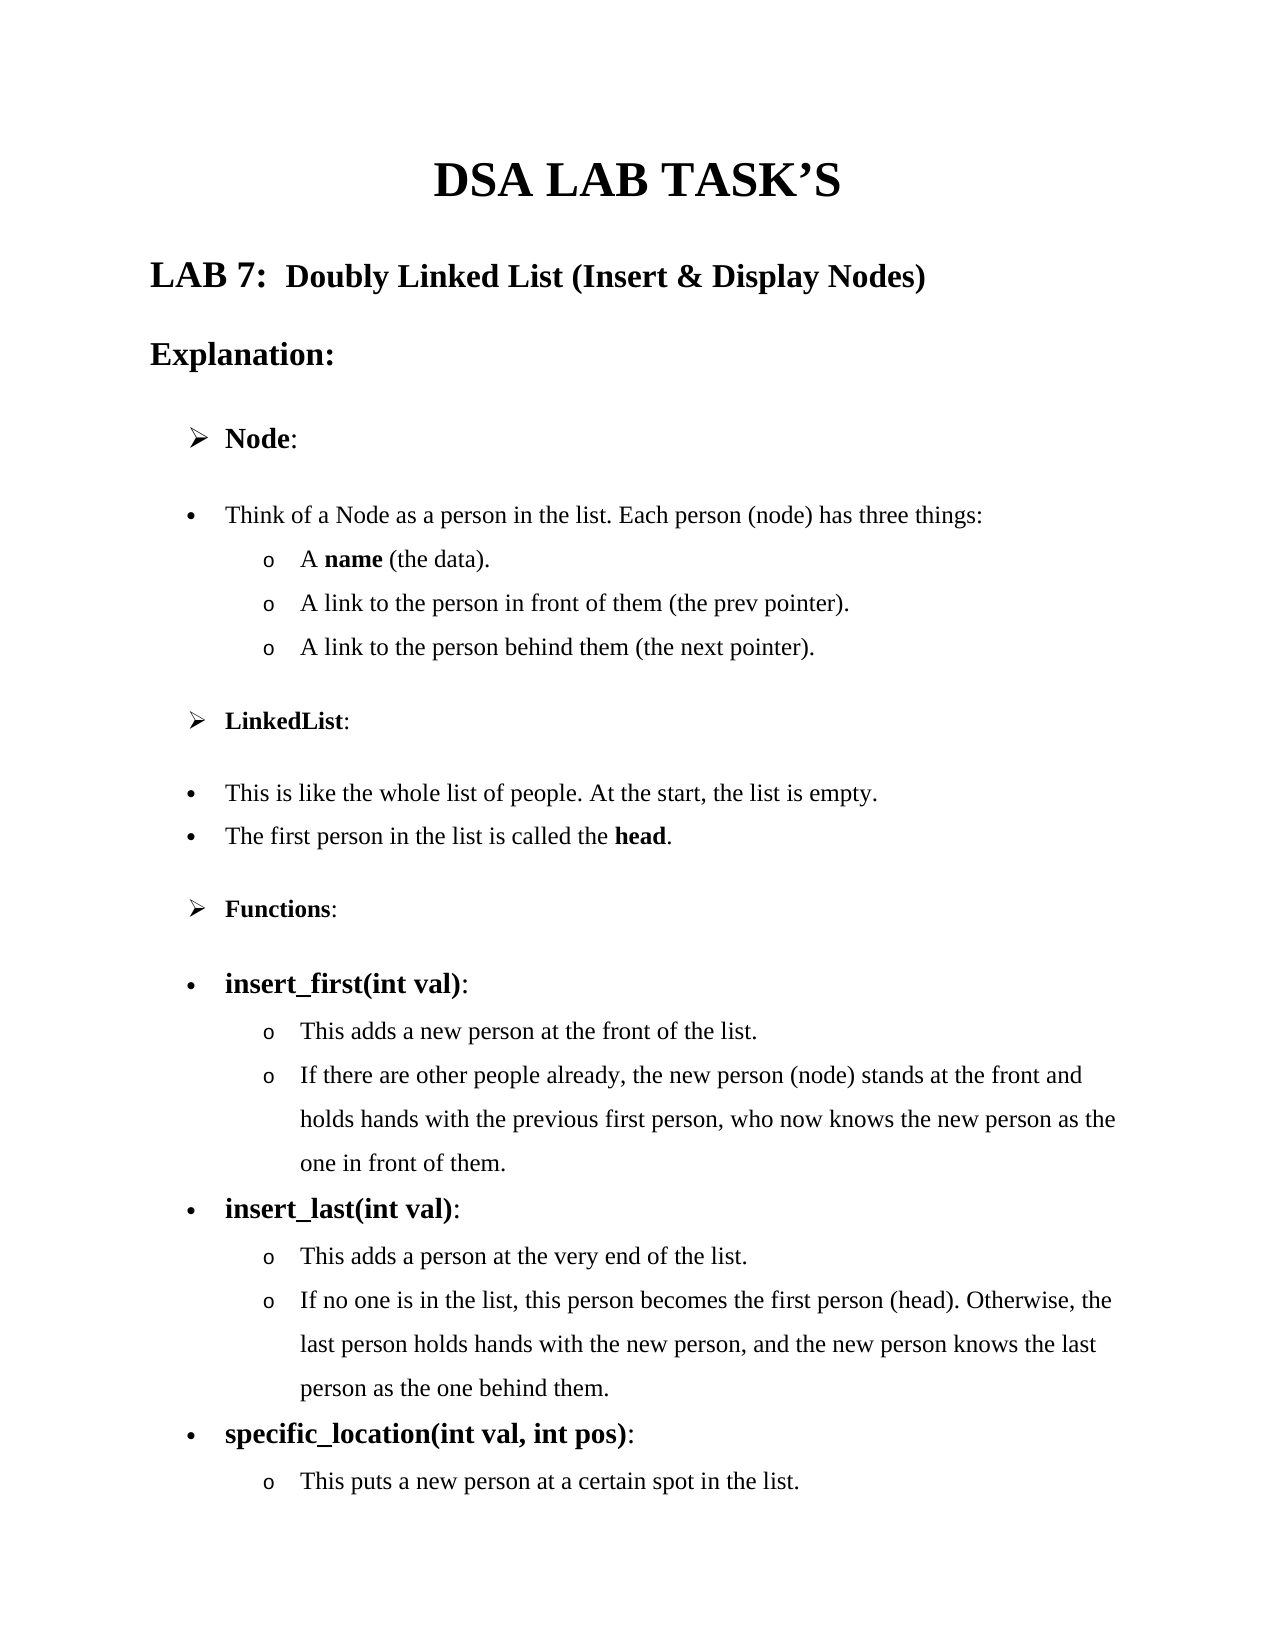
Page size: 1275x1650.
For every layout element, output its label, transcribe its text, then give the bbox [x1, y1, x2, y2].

list insert_last(int val): [187, 1191, 1125, 1224]
list Think of a Node as a person in the list. Each person (node) has three things: [187, 501, 1125, 529]
list Node: [187, 421, 1125, 454]
list Functions: [187, 894, 1125, 922]
text DSA LAB TASK’S [150, 150, 1125, 207]
list The first person in the list is called the head. [187, 821, 1125, 850]
list If there are other people already, the new person (node) stands at the front and holds hands with the previous first person, who now knows the new person as the one in front of them. [262, 1061, 1125, 1176]
list specific_location(int val, int pos): [187, 1416, 1125, 1449]
text Explanation: [150, 334, 1125, 373]
list LinkedList: [187, 706, 1125, 735]
list This puts a new person at a certain spot in the list. [262, 1466, 1125, 1496]
list If no one is in the list, this person becomes the first person (head). Otherwise, the last person holds hands with the new person, and the new person knows the last person as the one behind them. [262, 1286, 1125, 1401]
list This adds a new person at the front of the list. [262, 1016, 1125, 1046]
text LAB 7: Doubly Linked List (Insert & Display Nodes) [150, 253, 1125, 296]
list This adds a person at the very end of the list. [262, 1241, 1125, 1271]
list insert_first(int val): [187, 966, 1125, 999]
list A link to the person in front of them (the prev pointer). [262, 588, 1125, 618]
list A link to the person behind them (the next pointer). [262, 632, 1125, 662]
list This is like the whole list of people. At the start, the list is empty. [187, 778, 1125, 807]
list A name (the data). [262, 544, 1125, 573]
